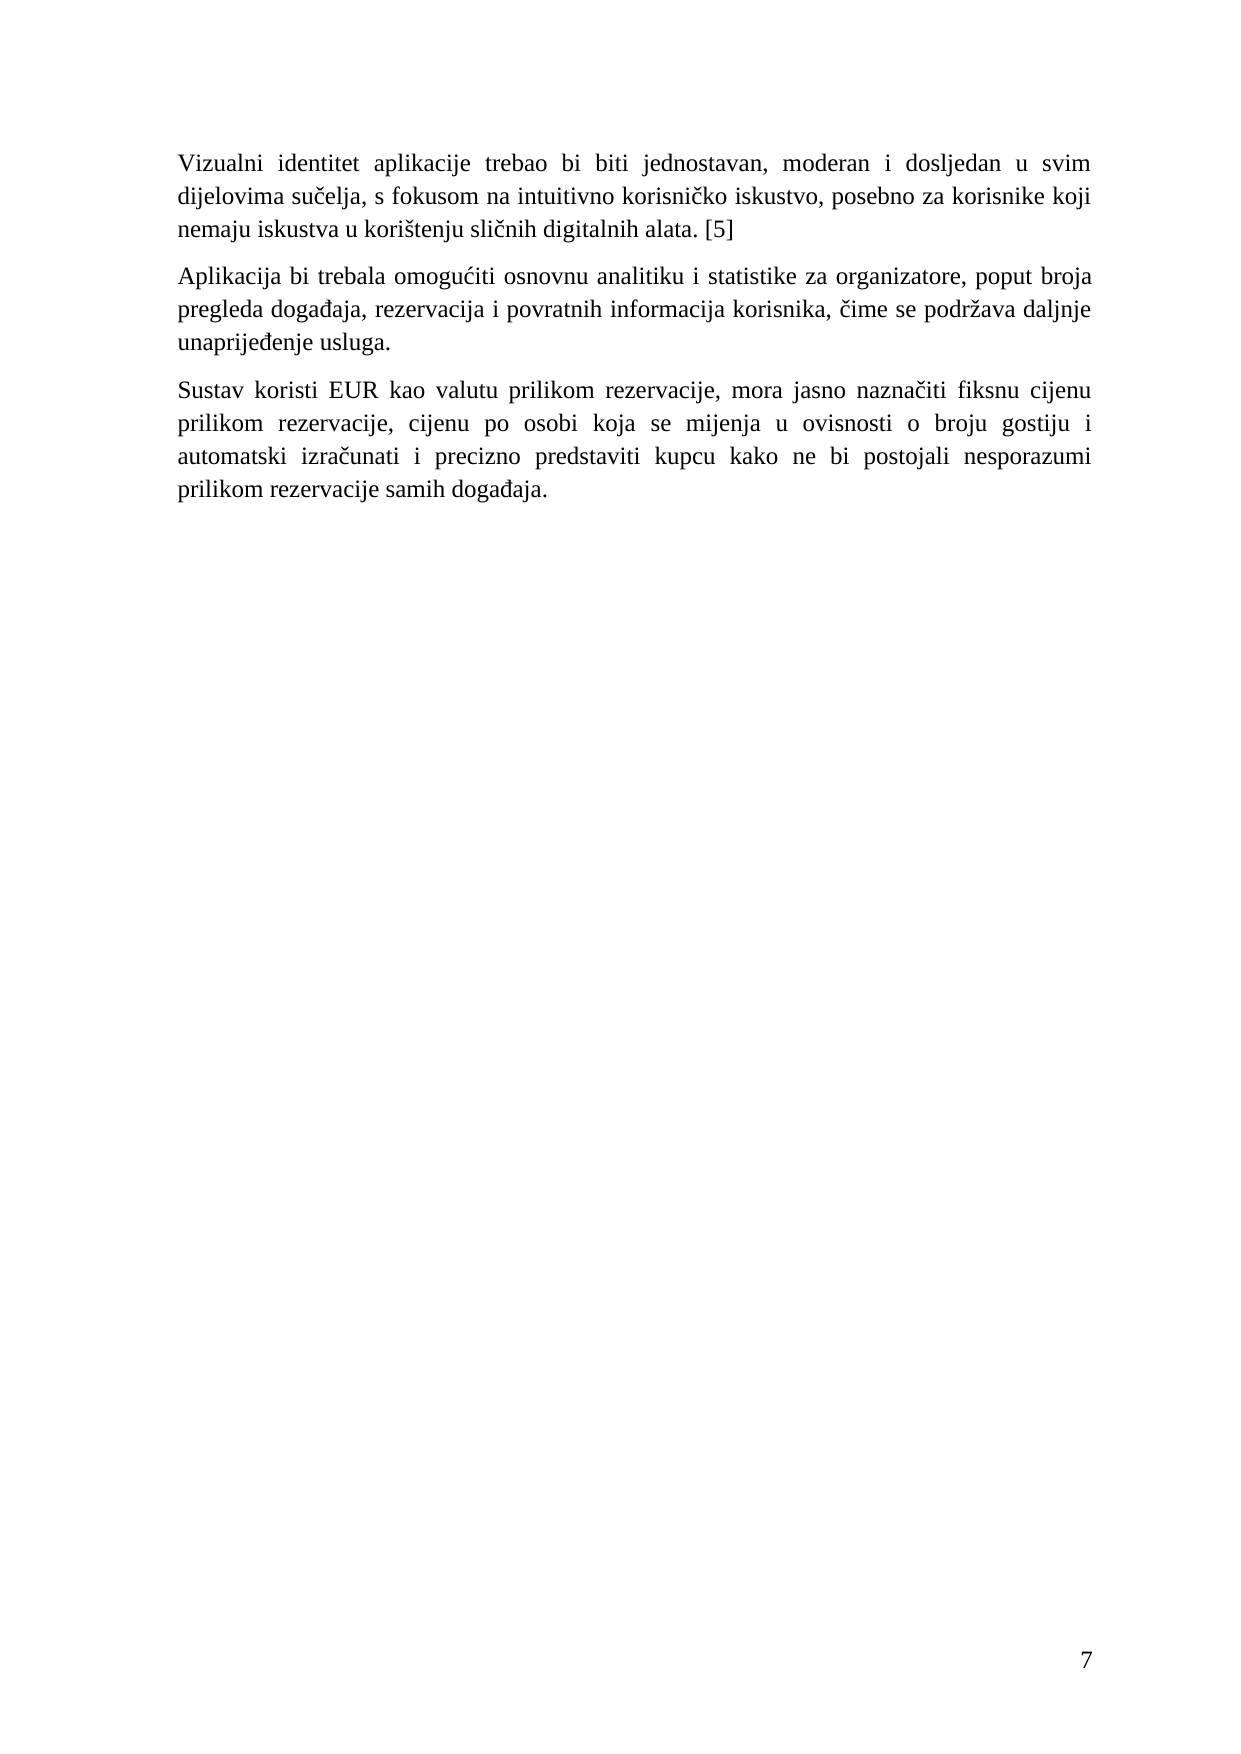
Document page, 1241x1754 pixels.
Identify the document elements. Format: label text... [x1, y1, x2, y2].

text Aplikacija bi trebala omogućiti osnovnu analitiku i statistike za organizatore, poput broja pregleda događaja, rezervacija i povratnih informacija korisnika, čime se podržava daljnje unaprijeđenje usluga. [177, 261, 1092, 356]
text Vizualni identitet aplikacije trebao bi biti jednostavan, moderan i dosljedan u svim dijelovima sučelja, s fokusom na intuitivno korisničko iskustvo, posebno za korisnike koji nemaju iskustva u korištenju sličnih digitalnih alata. [5] [177, 148, 1092, 242]
text Sustav koristi EUR kao valutu prilikom rezervacije, mora jasno naznačiti fiksnu cijenu prilikom rezervacije, cijenu po osobi koja se mijenja u ovisnosti o broju gostiju i automatski izračunati i precizno predstaviti kupcu kako ne bi postojali nesporazumi prilikom rezervacije samih događaja. [177, 375, 1092, 503]
